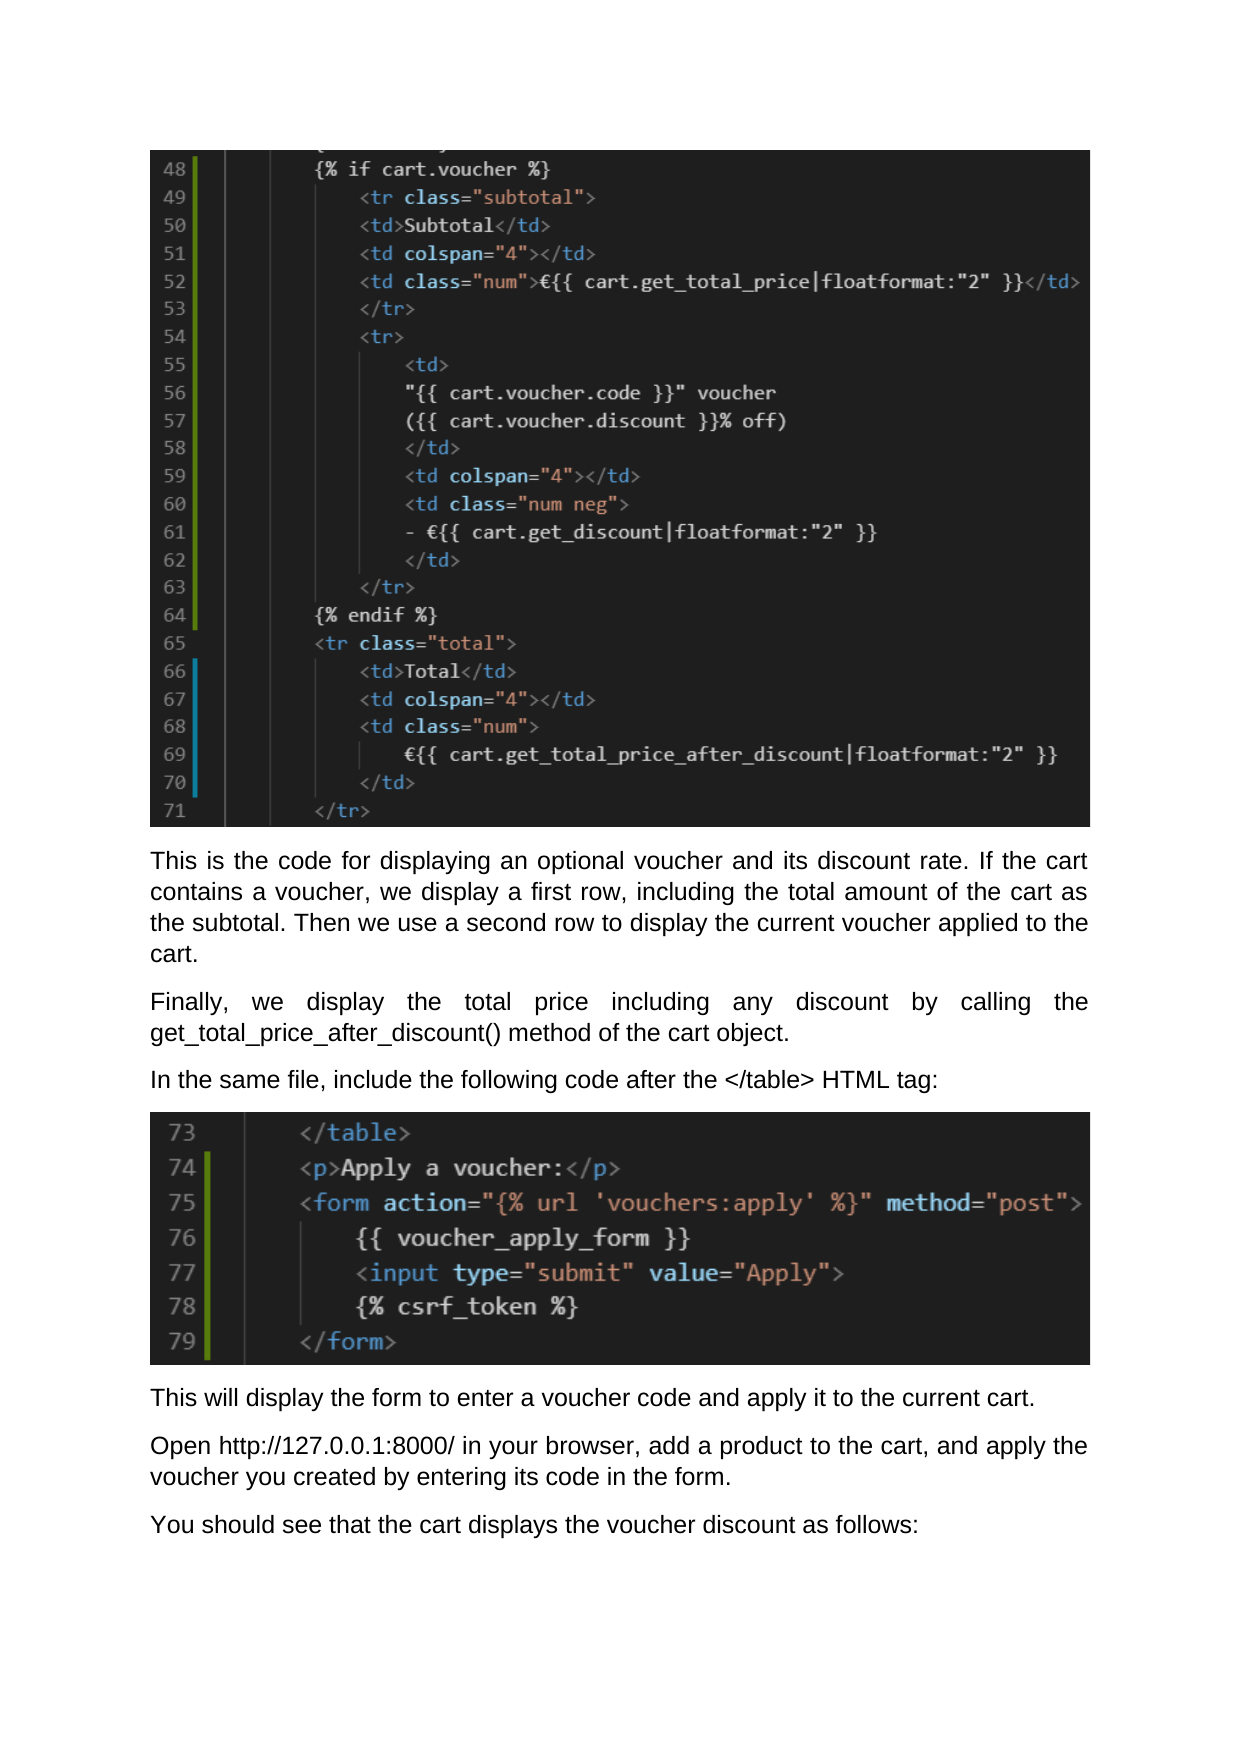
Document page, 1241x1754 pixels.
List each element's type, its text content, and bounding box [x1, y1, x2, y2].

text Finally, we display the total price including any discount by calling the get_total_price_after_discount() method of the cart object. [150, 986, 1090, 1046]
text Open http://127.0.0.1:8000/ in your browser, add a product to the cart, and apply the voucher you created by entering its code in the form. [150, 1431, 1090, 1491]
text This is the code for displaying an optional voucher and its discount rate. If the cart contains a voucher, we display a first row, including the total amount of the cart as the subtotal. Then we use a second row to display the current voucher applied to the cart. [150, 846, 1090, 967]
picture [150, 150, 1091, 827]
text This will display the form to enter a voucher code and apply it to the current cart. [150, 1383, 1090, 1412]
text You should see that the cart displays the voucher discount as follows: [150, 1509, 1090, 1538]
picture [150, 1112, 1091, 1365]
text In the same file, include the following code after the </table> HTML tag: [150, 1065, 1090, 1094]
